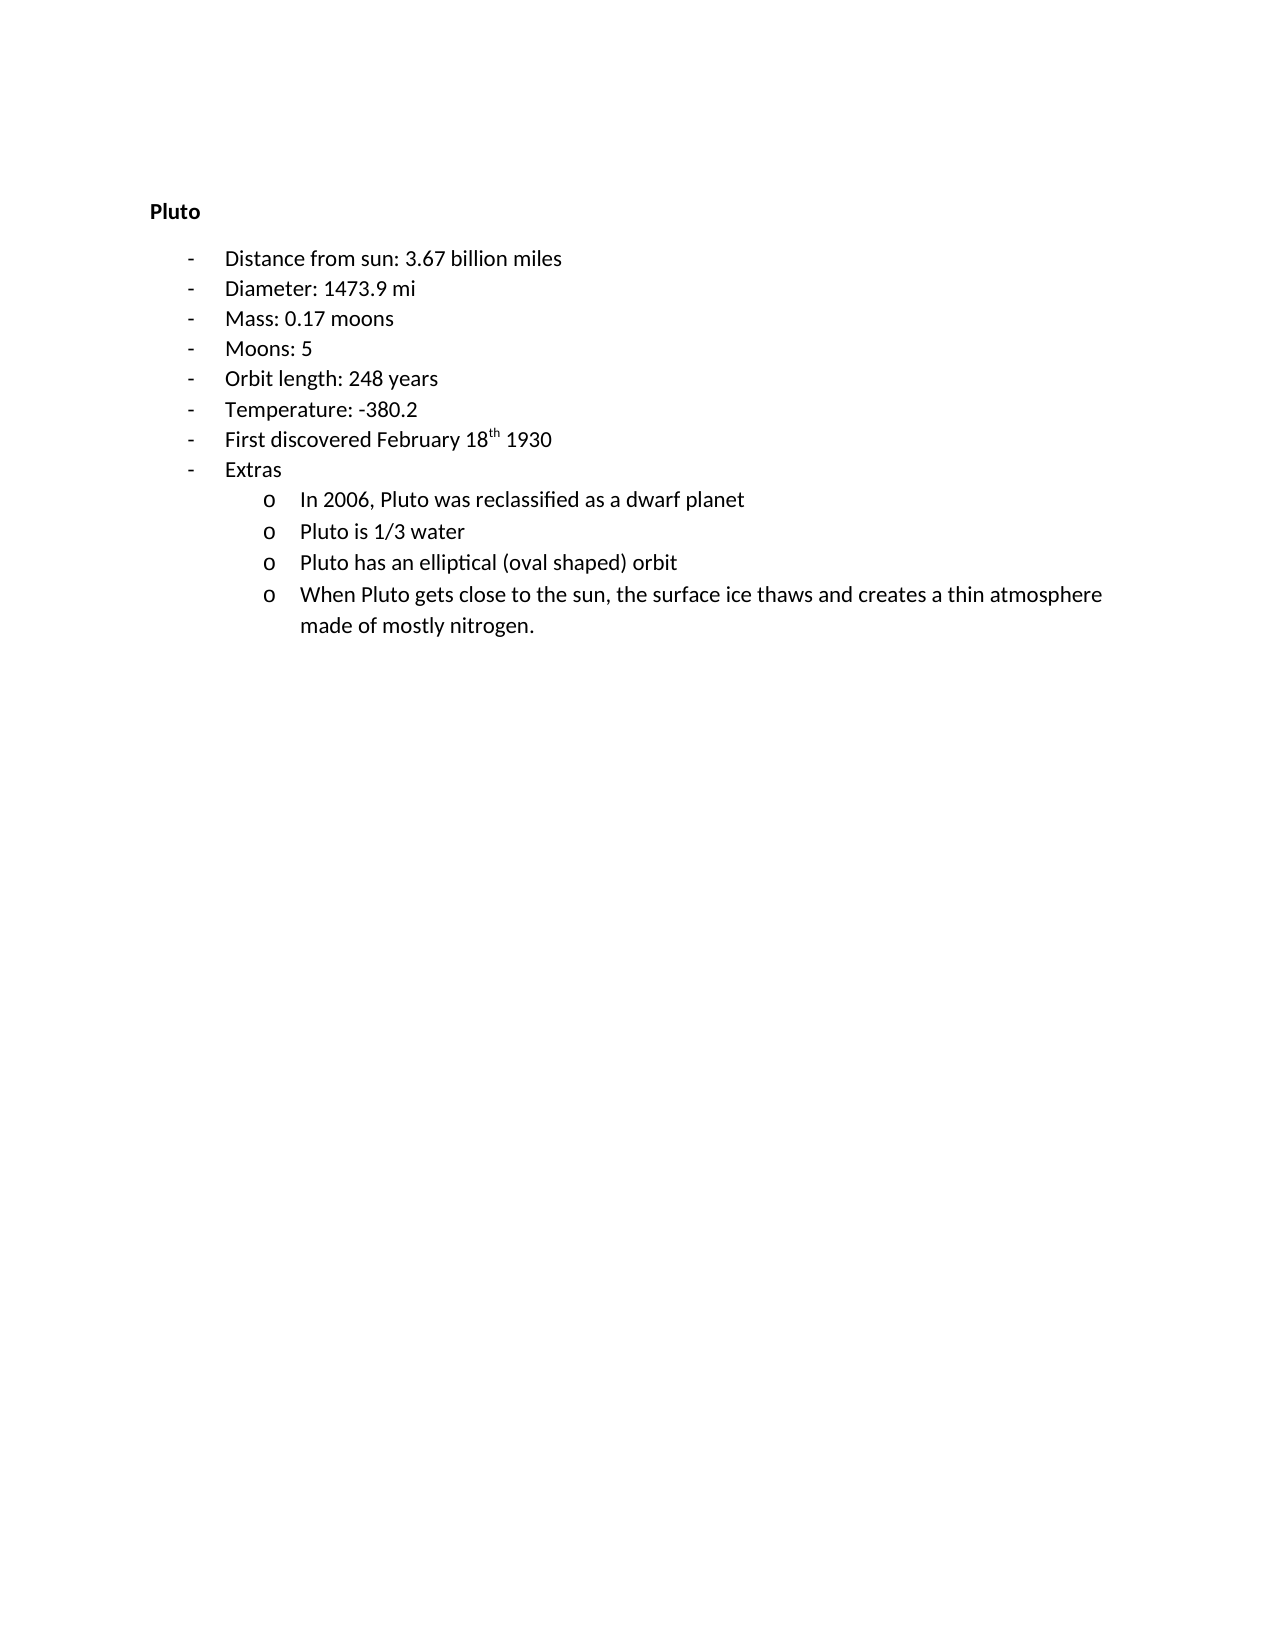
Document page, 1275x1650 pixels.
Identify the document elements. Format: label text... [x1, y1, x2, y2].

list Diameter: 1473.9 mi [187, 274, 1125, 302]
list Mass: 0.17 moons [187, 304, 1125, 332]
list Temperature: -380.2 [187, 395, 1125, 423]
text Pluto [150, 197, 1125, 225]
list In 2006, Pluto was reclassified as a dwarf planet [262, 485, 1125, 514]
list First discovered February 18th 1930 [187, 425, 1125, 453]
list Pluto is 1/3 water [262, 517, 1125, 546]
list Extras [187, 455, 1125, 483]
list When Pluto gets close to the sun, the surface ice thaws and creates a thin atmosphere made of mostly nitrogen. [262, 580, 1125, 639]
list Distance from sun: 3.67 billion miles [187, 244, 1125, 272]
list Orbit length: 248 years [187, 364, 1125, 393]
list Pluto has an elliptical (oval shaped) orbit [262, 548, 1125, 577]
list Moons: 5 [187, 334, 1125, 362]
